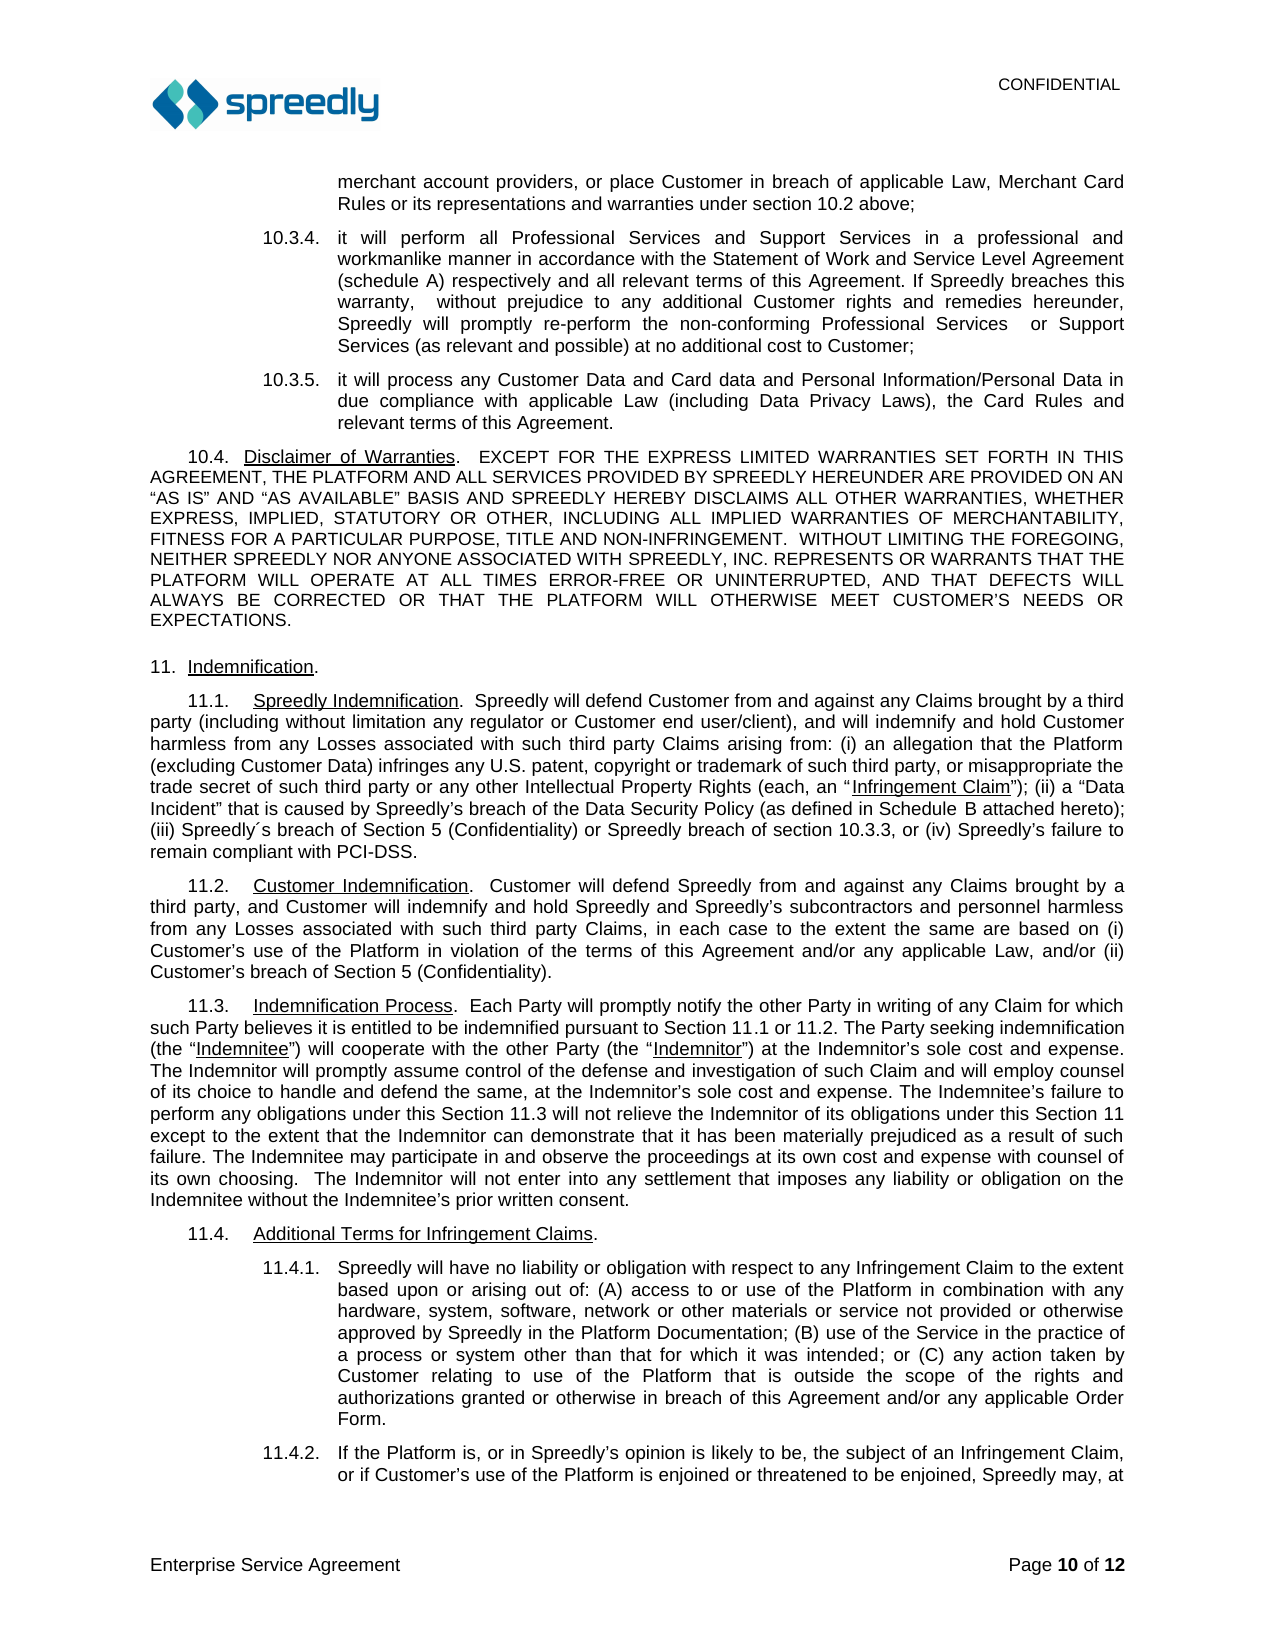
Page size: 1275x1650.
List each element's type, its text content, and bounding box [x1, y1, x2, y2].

list Indemnification Process. Each Party will promptly notify the other Party in writing of any Claim for which such Party believes it is entitled to be indemnified pursuant to Section 11.1 or 11.2. The Party seeking indemnification (the “Indemnitee”) will cooperate with the other Party (the “Indemnitor”) at the Indemnitor’s sole cost and expense. The Indemnitor will promptly assume control of the defense and investigation of such Claim and will employ counsel of its choice to handle and defend the same, at the Indemnitor’s sole cost and expense. The Indemnitee’s failure to perform any obligations under this Section 11.3 will not relieve the Indemnitor of its obligations under this Section 11 except to the extent that the Indemnitor can demonstrate that it has been materially prejudiced as a result of such failure. The Indemnitee may participate in and observe the proceedings at its own cost and expense with counsel of its own choosing. The Indemnitor will not enter into any settlement that imposes any liability or obligation on the Indemnitee without the Indemnitee’s prior written consent. [150, 995, 1125, 1211]
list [262, 171, 1125, 214]
list it will perform all Professional Services and Support Services in a professional and workmanlike manner in accordance with the Statement of Work and Service Level Agreement (schedule A) respectively and all relevant terms of this Agreement. If Spreedly breaches this warranty, without prejudice to any additional Customer rights and remedies hereunder, Spreedly will promptly re-perform the non-conforming Professional Services or Support Services (as relevant and possible) at no additional cost to Customer; [262, 227, 1125, 356]
list Customer Indemnification. Customer will defend Spreedly from and against any Claims brought by a third party, and Customer will indemnify and hold Spreedly and Spreedly’s subcontractors and personnel harmless from any Losses associated with such third party Claims, in each case to the extent the same are based on (i) Customer’s use of the Platform in violation of the terms of this Agreement and/or any applicable Law, and/or (ii) Customer’s breach of Section 5 (Confidentiality). [150, 875, 1125, 982]
list Additional Terms for Infringement Claims. [150, 1223, 1125, 1245]
list Spreedly will have no liability or obligation with respect to any Infringement Claim to the extent based upon or arising out of: (A) access to or use of the Platform in combination with any hardware, system, software, network or other materials or service not provided or otherwise approved by Spreedly in the Platform Documentation; (B) use of the Service in the practice of a process or system other than that for which it was intended; or (C) any action taken by Customer relating to use of the Platform that is outside the scope of the rights and authorizations granted or otherwise in breach of this Agreement and/or any applicable Order Form. [262, 1257, 1125, 1430]
picture [150, 78, 381, 131]
list Spreedly Indemnification. Spreedly will defend Customer from and against any Claims brought by a third party (including without limitation any regulator or Customer end user/client), and will indemnify and hold Customer harmless from any Losses associated with such third party Claims arising from: (i) an allegation that the Platform (excluding Customer Data) infringes any U.S. patent, copyright or trademark of such third party, or misappropriate the trade secret of such third party or any other Intellectual Property Rights (each, an “Infringement Claim”); (ii) a “Data Incident” that is caused by Spreedly’s breach of the Data Security Policy (as defined in Schedule B attached hereto); (iii) Spreedly´s breach of Section 5 (Confidentiality) or Spreedly breach of section 10.3.3, or (iv) Spreedly’s failure to remain compliant with PCI-DSS. [150, 690, 1125, 862]
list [262, 1442, 1125, 1485]
list Disclaimer of Warranties. EXCEPT FOR THE EXPRESS LIMITED WARRANTIES SET FORTH IN THIS AGREEMENT, THE PLATFORM AND ALL SERVICES PROVIDED BY SPREEDLY HEREUNDER ARE PROVIDED ON AN “AS IS” AND “AS AVAILABLE” BASIS AND SPREEDLY HEREBY DISCLAIMS ALL OTHER WARRANTIES, WHETHER EXPRESS, IMPLIED, STATUTORY OR OTHER, INCLUDING ALL IMPLIED WARRANTIES OF MERCHANTABILITY, FITNESS FOR A PARTICULAR PURPOSE, TITLE AND NON-INFRINGEMENT. WITHOUT LIMITING THE FOREGOING, NEITHER SPREEDLY NOR ANYONE ASSOCIATED WITH SPREEDLY, INC. REPRESENTS OR WARRANTS THAT THE PLATFORM WILL OPERATE AT ALL TIMES ERROR-FREE OR UNINTERRUPTED, AND THAT DEFECTS WILL ALWAYS BE CORRECTED OR THAT THE PLATFORM WILL OTHERWISE MEET CUSTOMER’S NEEDS OR EXPECTATIONS. [150, 446, 1125, 631]
list Indemnification. [150, 656, 1125, 677]
list it will process any Customer Data and Card data and Personal Information/Personal Data in due compliance with applicable Law (including Data Privacy Laws), the Card Rules and relevant terms of this Agreement. [262, 368, 1125, 433]
